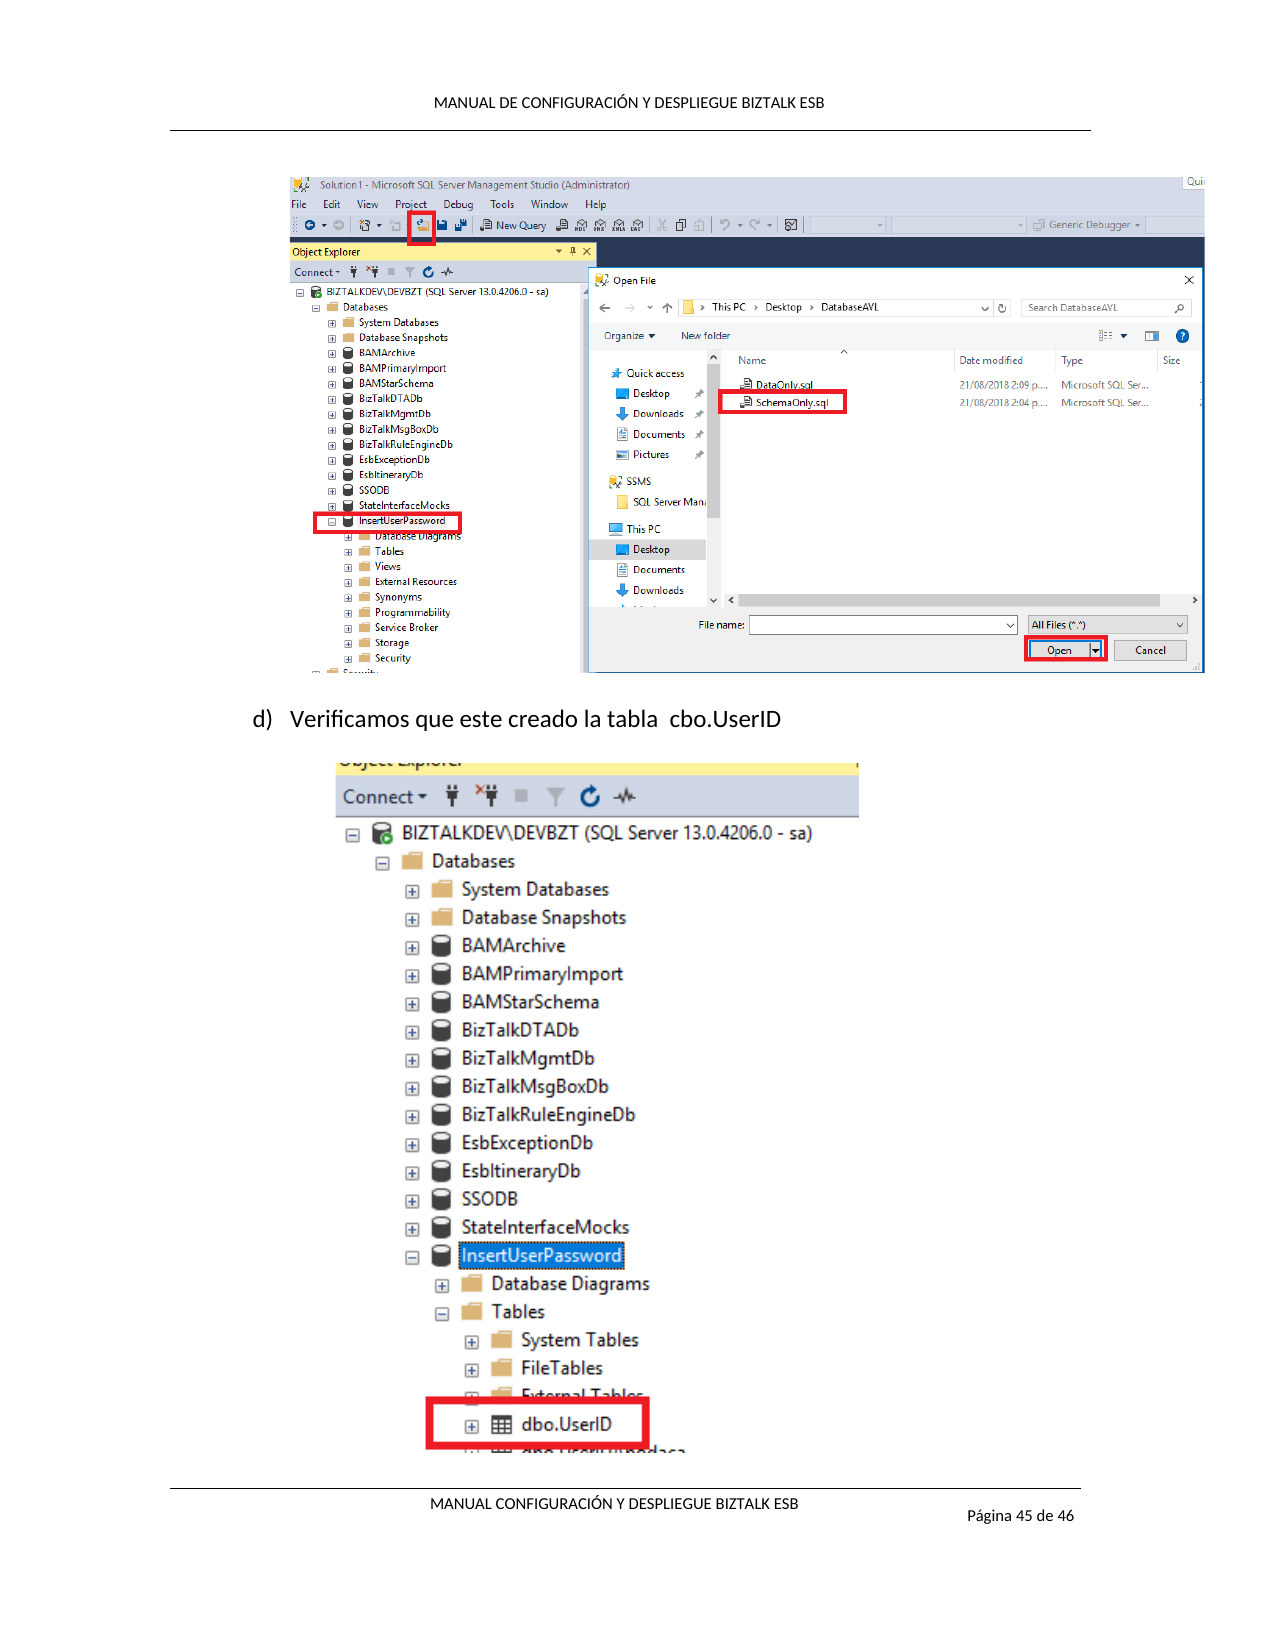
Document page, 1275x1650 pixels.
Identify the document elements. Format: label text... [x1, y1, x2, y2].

picture [289, 177, 1205, 673]
list Verificamos que este creado la tabla cbo.UserID [252, 703, 1098, 733]
picture [335, 763, 859, 1453]
